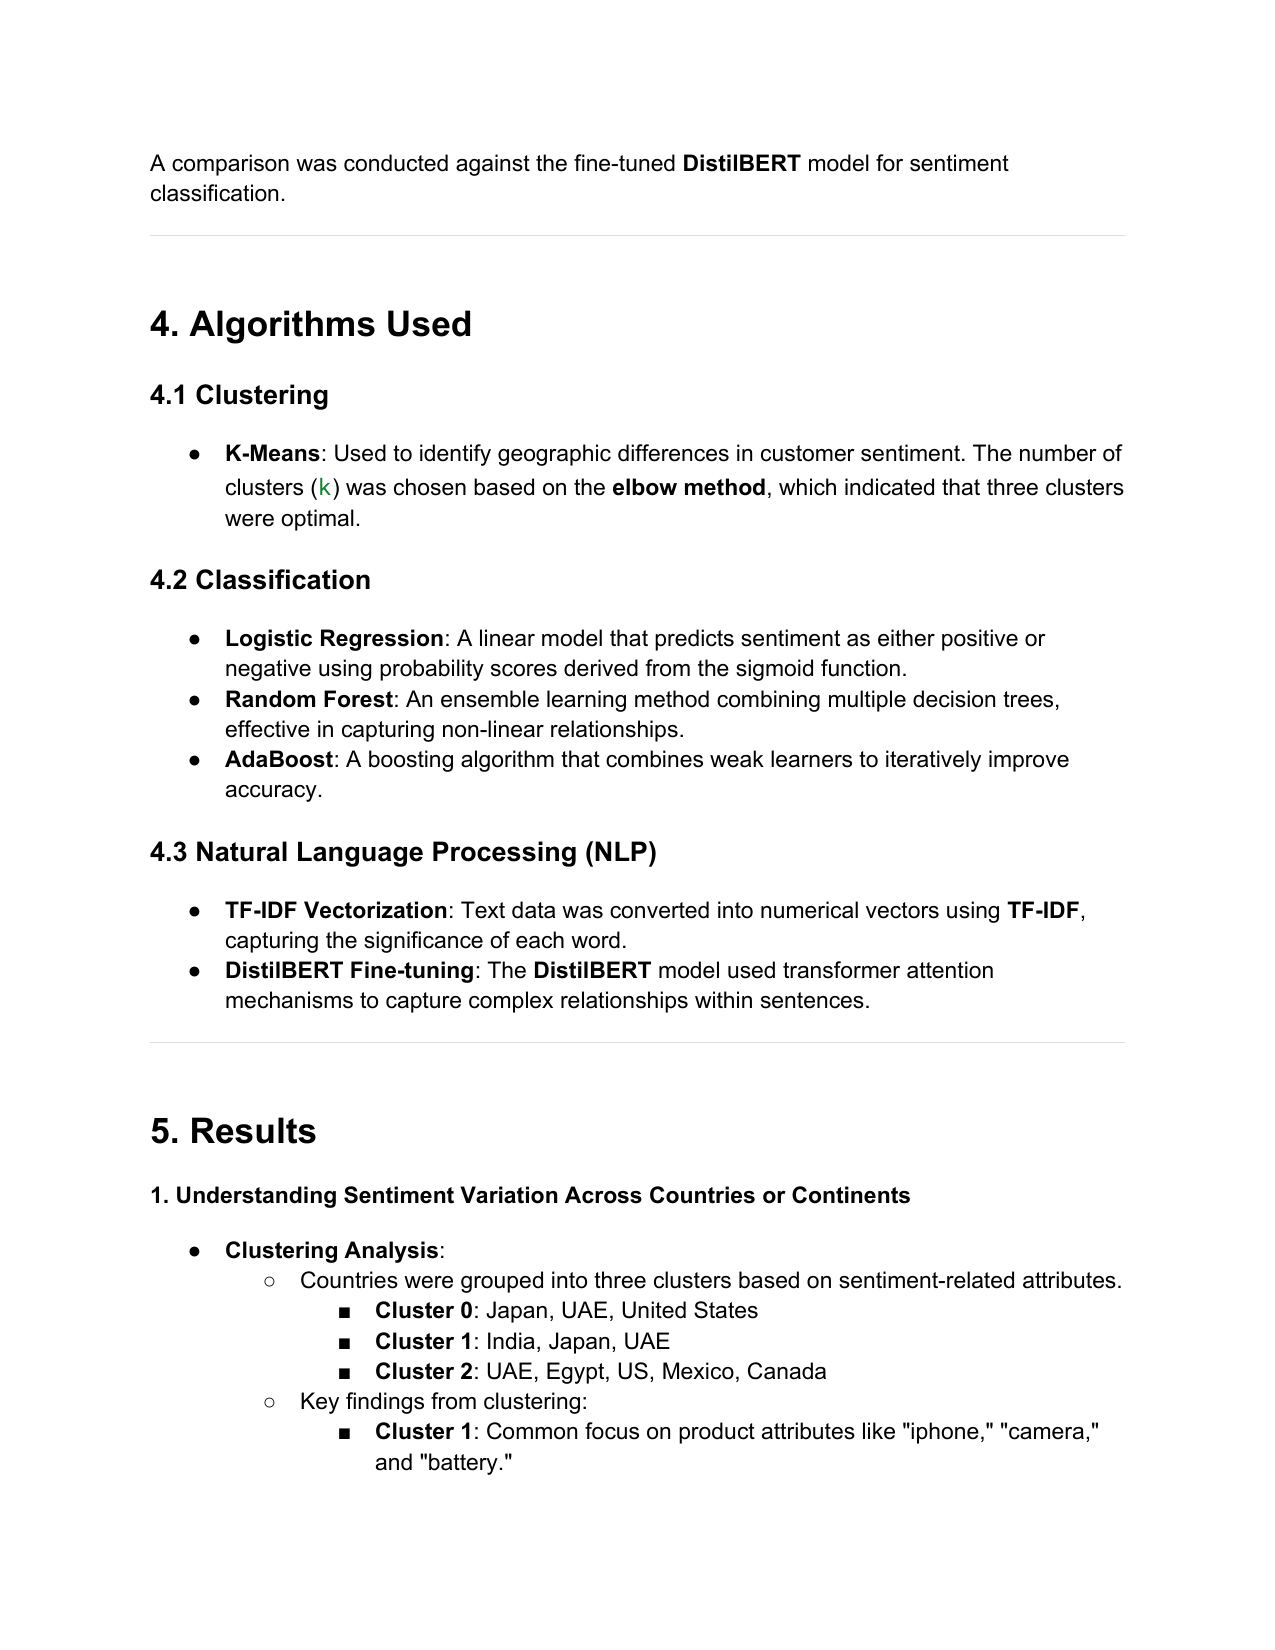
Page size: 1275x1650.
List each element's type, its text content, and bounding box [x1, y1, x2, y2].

subtitle 4.1 Clustering [150, 379, 1125, 410]
list Cluster 2: UAE, Egypt, US, Mexico, Canada [337, 1358, 1125, 1384]
list Cluster 1: Common focus on product attributes like "iphone," "camera," and "battery." [337, 1418, 1125, 1475]
list Key findings from clustering: [262, 1388, 1125, 1414]
list DistilBERT Fine-tuning: The DistilBERT model used transformer attention mechanisms to capture complex relationships within sentences. [187, 957, 1125, 1013]
list Logistic Regression: A linear model that predicts sentiment as either positive or negative using probability scores derived from the sigmoid function. [187, 625, 1125, 682]
subtitle 1. Understanding Sentiment Variation Across Countries or Continents [150, 1182, 1125, 1208]
list Countries were grouped into three clusters based on sentiment-related attributes. [262, 1267, 1125, 1294]
list AdaBoost: A boosting algorithm that combines weak learners to iteratively improve accuracy. [187, 746, 1125, 803]
list K-Means: Used to identify geographic differences in customer sentiment. The number of clusters (k) was chosen based on the elbow method, which indicated that three clusters were optimal. [187, 440, 1125, 531]
text A comparison was conducted against the fine-tuned DistilBERT model for sentiment classification. [150, 150, 1125, 207]
list Clustering Analysis: [187, 1237, 1125, 1263]
subtitle 5. Results [150, 1110, 1125, 1151]
list TF-IDF Vectorization: Text data was converted into numerical vectors using TF-IDF, capturing the significance of each word. [187, 897, 1125, 953]
list Cluster 1: India, Japan, UAE [337, 1328, 1125, 1354]
subtitle 4.3 Natural Language Processing (NLP) [150, 836, 1125, 867]
subtitle 4.2 Classification [150, 564, 1125, 596]
list Random Forest: An ensemble learning method combining multiple decision trees, effective in capturing non-linear relationships. [187, 686, 1125, 742]
subtitle 4. Algorithms Used [150, 303, 1125, 344]
list Cluster 0: Japan, UAE, United States [337, 1297, 1125, 1324]
